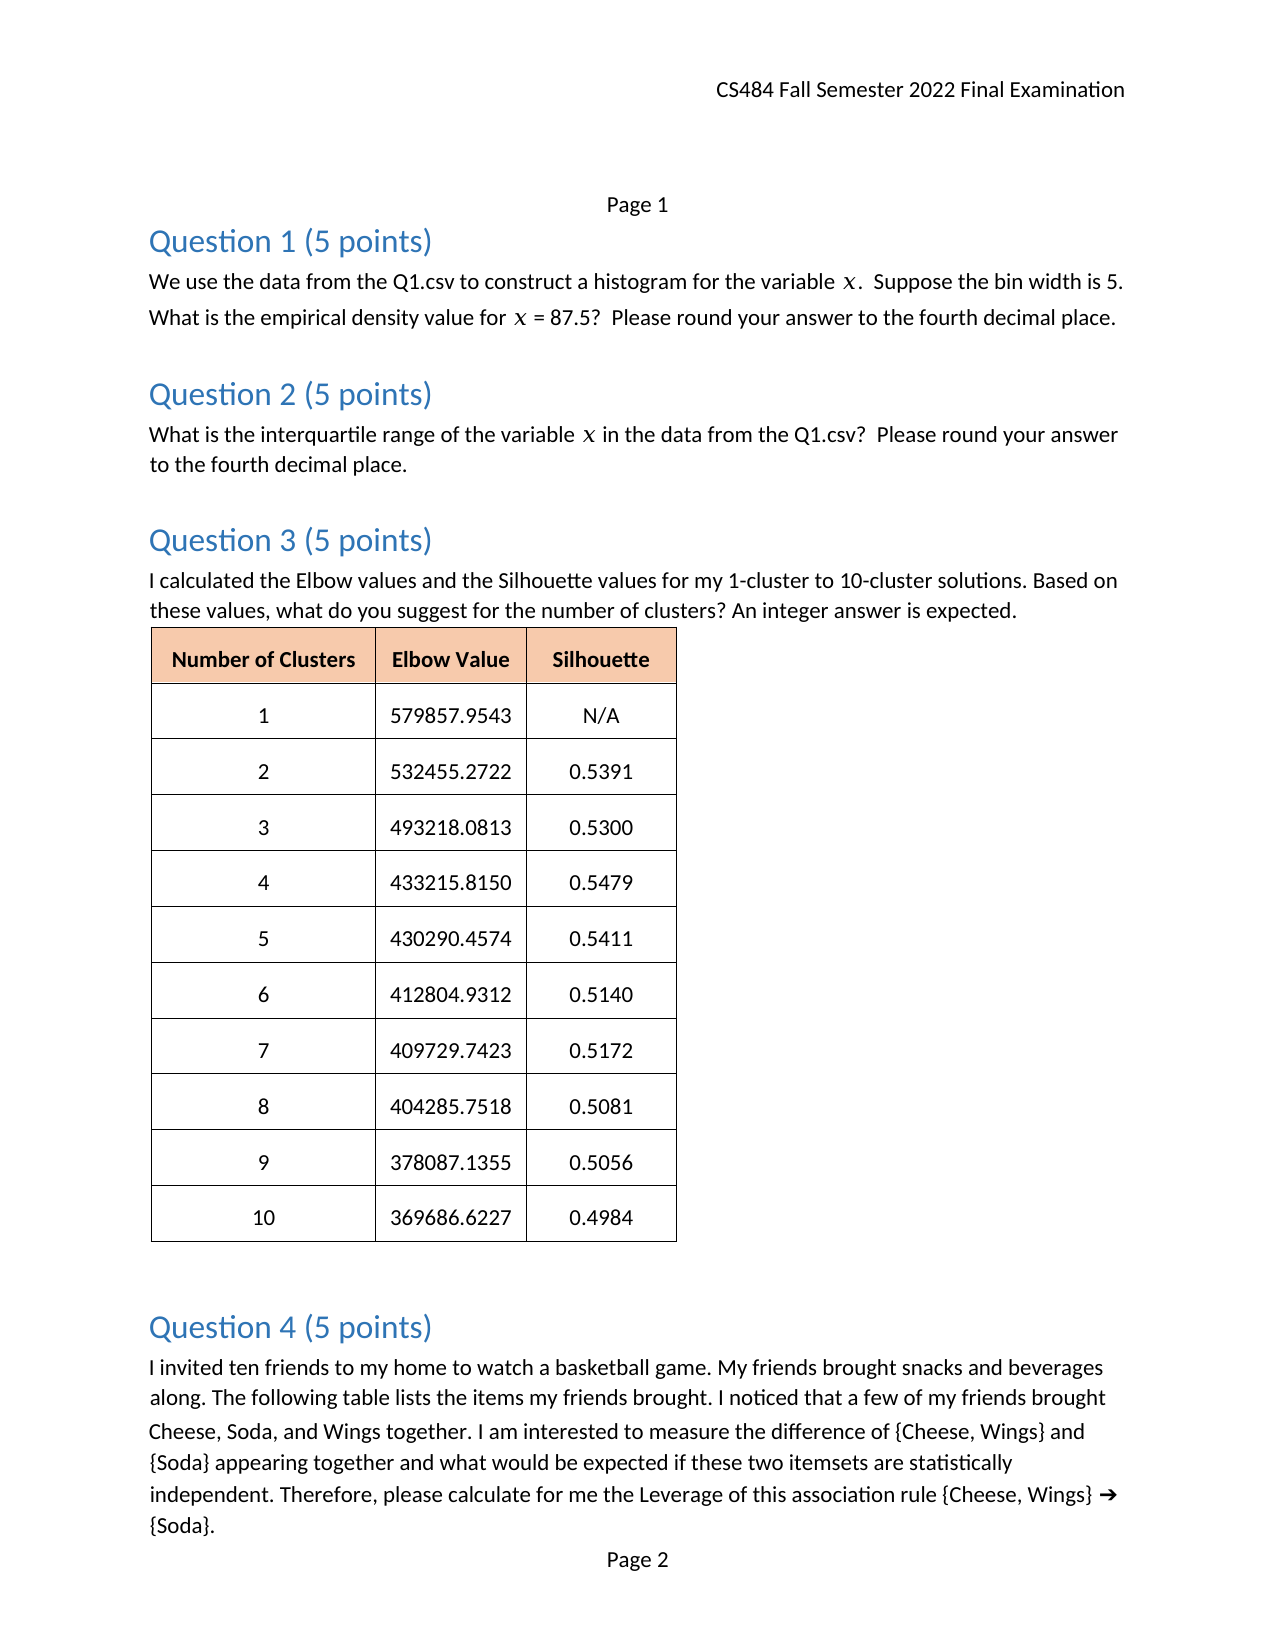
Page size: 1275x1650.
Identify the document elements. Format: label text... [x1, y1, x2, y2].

table_cell 378087.1355 [376, 1130, 526, 1185]
table_cell 532455.2722 [376, 739, 526, 794]
table_header Silhouette [527, 628, 676, 682]
table_cell 6 [152, 963, 375, 1017]
table_cell 0.5300 [527, 795, 676, 850]
text I invited ten friends to my home to watch a basketball game. My friends brought snacks and beverages along. The following table lists the items my friends brought. I noticed that a few of my friends brought [148, 1353, 1128, 1411]
table_header Elbow Value [376, 628, 526, 682]
table_cell 0.5081 [527, 1074, 676, 1129]
table_cell 5 [152, 907, 375, 962]
subtitle Question 1 (5 points) [148, 220, 1130, 261]
table_cell 0.5056 [527, 1130, 676, 1185]
table_cell 1 [152, 684, 375, 738]
table_cell 7 [152, 1019, 375, 1073]
table_cell 0.5391 [527, 739, 676, 794]
table_cell 3 [152, 795, 375, 850]
table_cell 412804.9312 [376, 963, 526, 1017]
table_cell 579857.9543 [376, 684, 526, 738]
table_cell 369686.6227 [376, 1186, 526, 1241]
text I calculated the Elbow values and the Silhouette values for my 1-cluster to 10-cluster solutions. Based on these values, what do you suggest for the number of clusters? An integer answer is expected. [148, 566, 1128, 624]
table_cell 493218.0813 [376, 795, 526, 850]
text What is the empirical density value for 𝑥 = 87.5? Please round your answer to the fourth decimal place. [148, 303, 1128, 331]
text What is the interquartile range of the variable 𝑥 in the data from the Q1.csv? Please round your answer to the fourth decimal place. [148, 420, 1128, 478]
subtitle Question 3 (5 points) [148, 519, 1130, 560]
table_cell 10 [152, 1186, 375, 1241]
table_cell 404285.7518 [376, 1074, 526, 1129]
table_cell 0.5479 [527, 851, 676, 906]
table_cell N/A [527, 684, 676, 738]
table_cell 2 [152, 739, 375, 794]
table_cell 0.4984 [527, 1186, 676, 1241]
text Cheese, Soda, and Wings together. I am interested to measure the difference of {Cheese, Wings} and {Soda} appearing together and what would be expected if these two itemsets are statistically independent. Therefore, please calculate for me the Leverage of this association rule {Cheese, Wings} ➔ {Soda}. [148, 1417, 1128, 1539]
table_header Number of Clusters [152, 628, 375, 682]
table_cell 409729.7423 [376, 1019, 526, 1073]
table_cell 0.5411 [527, 907, 676, 962]
table_cell 4 [152, 851, 375, 906]
subtitle Question 4 (5 points) [148, 1306, 1130, 1347]
subtitle Question 2 (5 points) [148, 373, 1130, 414]
table_cell 9 [152, 1130, 375, 1185]
text Page 1 [150, 190, 1125, 218]
table_cell 430290.4574 [376, 907, 526, 962]
table_cell 0.5140 [527, 963, 676, 1017]
table_cell 8 [152, 1074, 375, 1129]
text We use the data from the Q1.csv to construct a histogram for the variable 𝑥. Suppose the bin width is 5. [148, 267, 1128, 295]
table_cell 433215.8150 [376, 851, 526, 906]
table_cell 0.5172 [527, 1019, 676, 1073]
